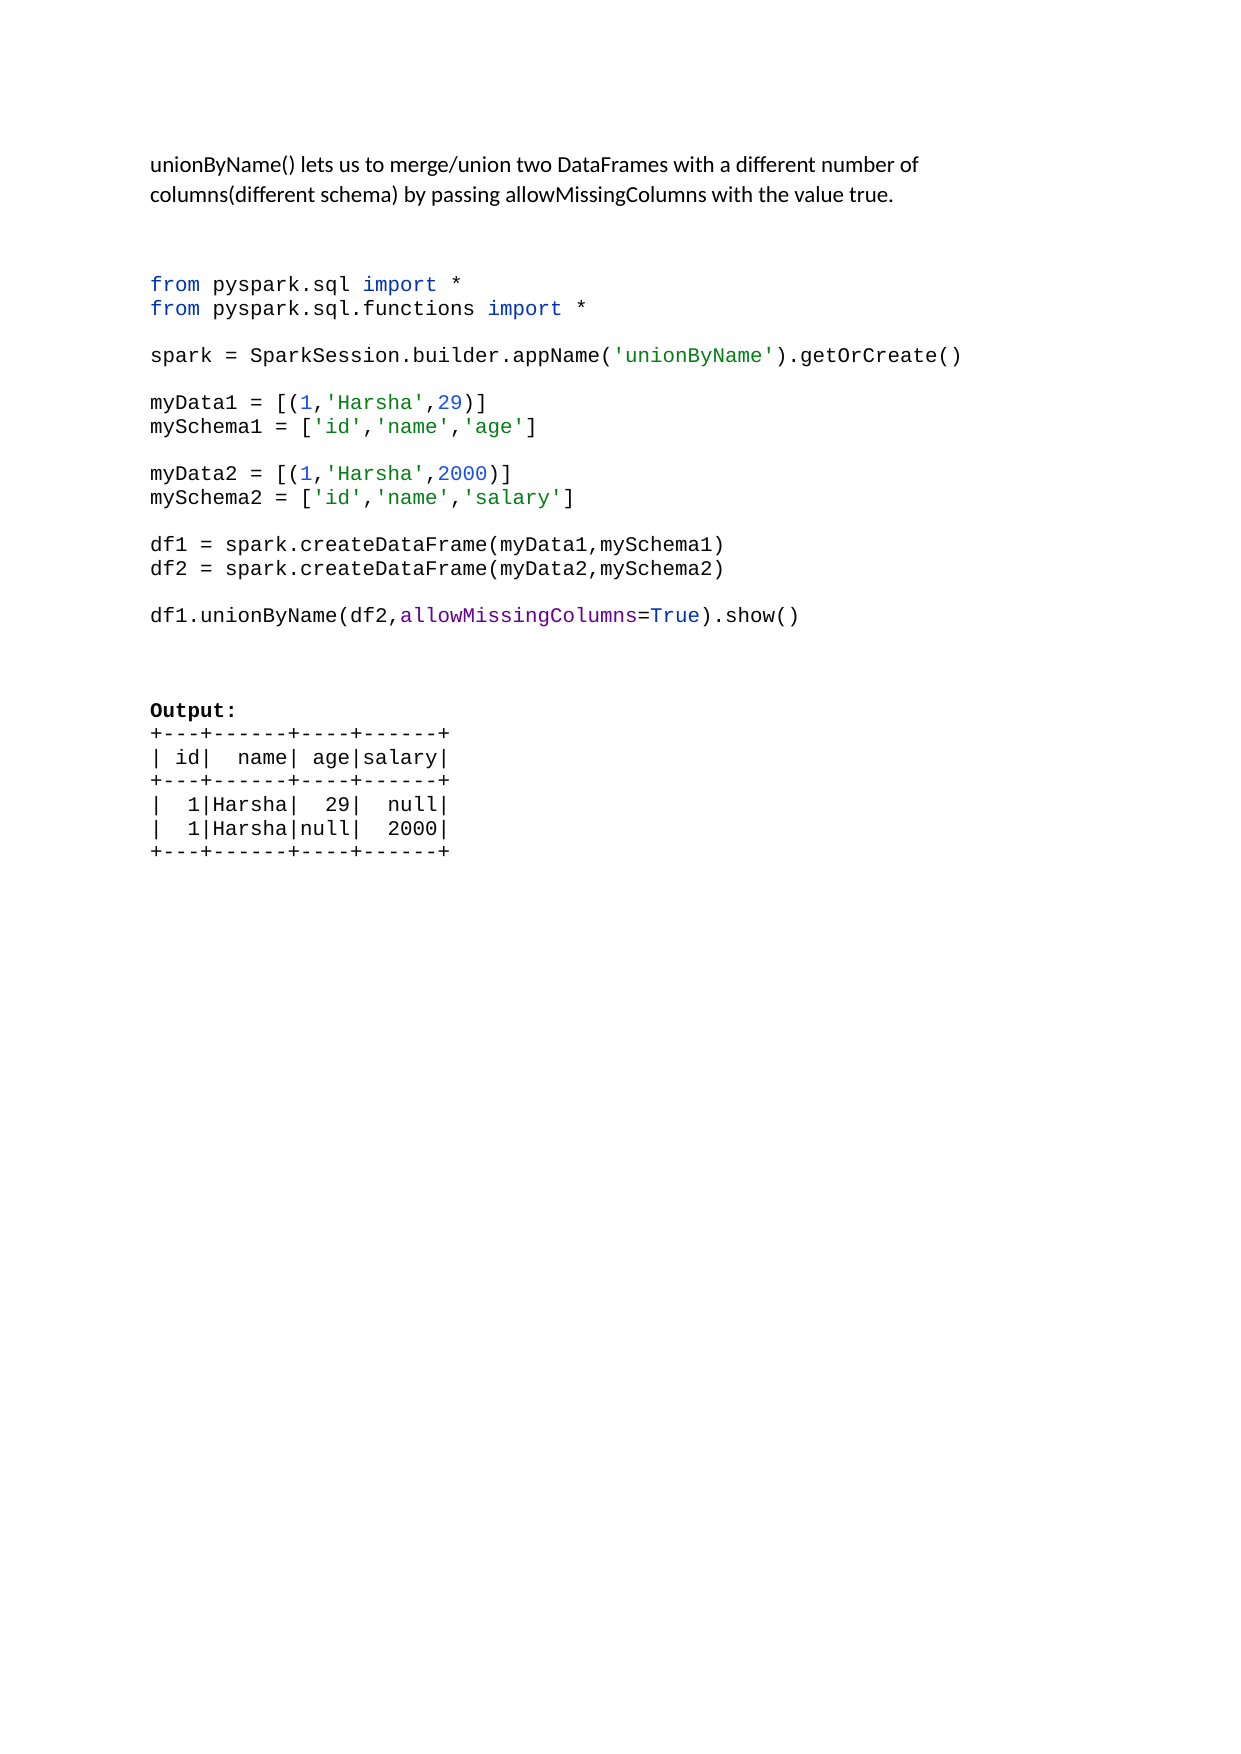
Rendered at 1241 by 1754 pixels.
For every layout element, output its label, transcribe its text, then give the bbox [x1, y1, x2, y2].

text | id| name| age|salary| [150, 747, 1090, 771]
text +---+------+----+------+ [150, 841, 1090, 865]
text +---+------+----+------+ [150, 771, 1090, 794]
text from pyspark.sql import * from pyspark.sql.functions import * spark = SparkSession.builder.appName('unionByName').getOrCreate() myData1 = [(1,'Harsha',29)] mySchema1 = ['id','name','age'] myData2 = [(1,'Harsha',2000)] mySchema2 = ['id','name','salary'] df1 = spark.createDataFrame(myData1,mySchema1) df2 = spark.createDataFrame(myData2,mySchema2) df1.unionByName(df2,allowMissingColumns=True).show() [150, 274, 1090, 629]
text +---+------+----+------+ [150, 723, 1090, 747]
text | 1|Harsha| 29| null| [150, 794, 1090, 818]
text | 1|Harsha|null| 2000| [150, 818, 1090, 841]
text unionByName() lets us to merge/union two DataFrames with a different number of columns(different schema) by passing allowMissingColumns with the value true. [150, 150, 1090, 208]
text Output: [150, 699, 1090, 723]
